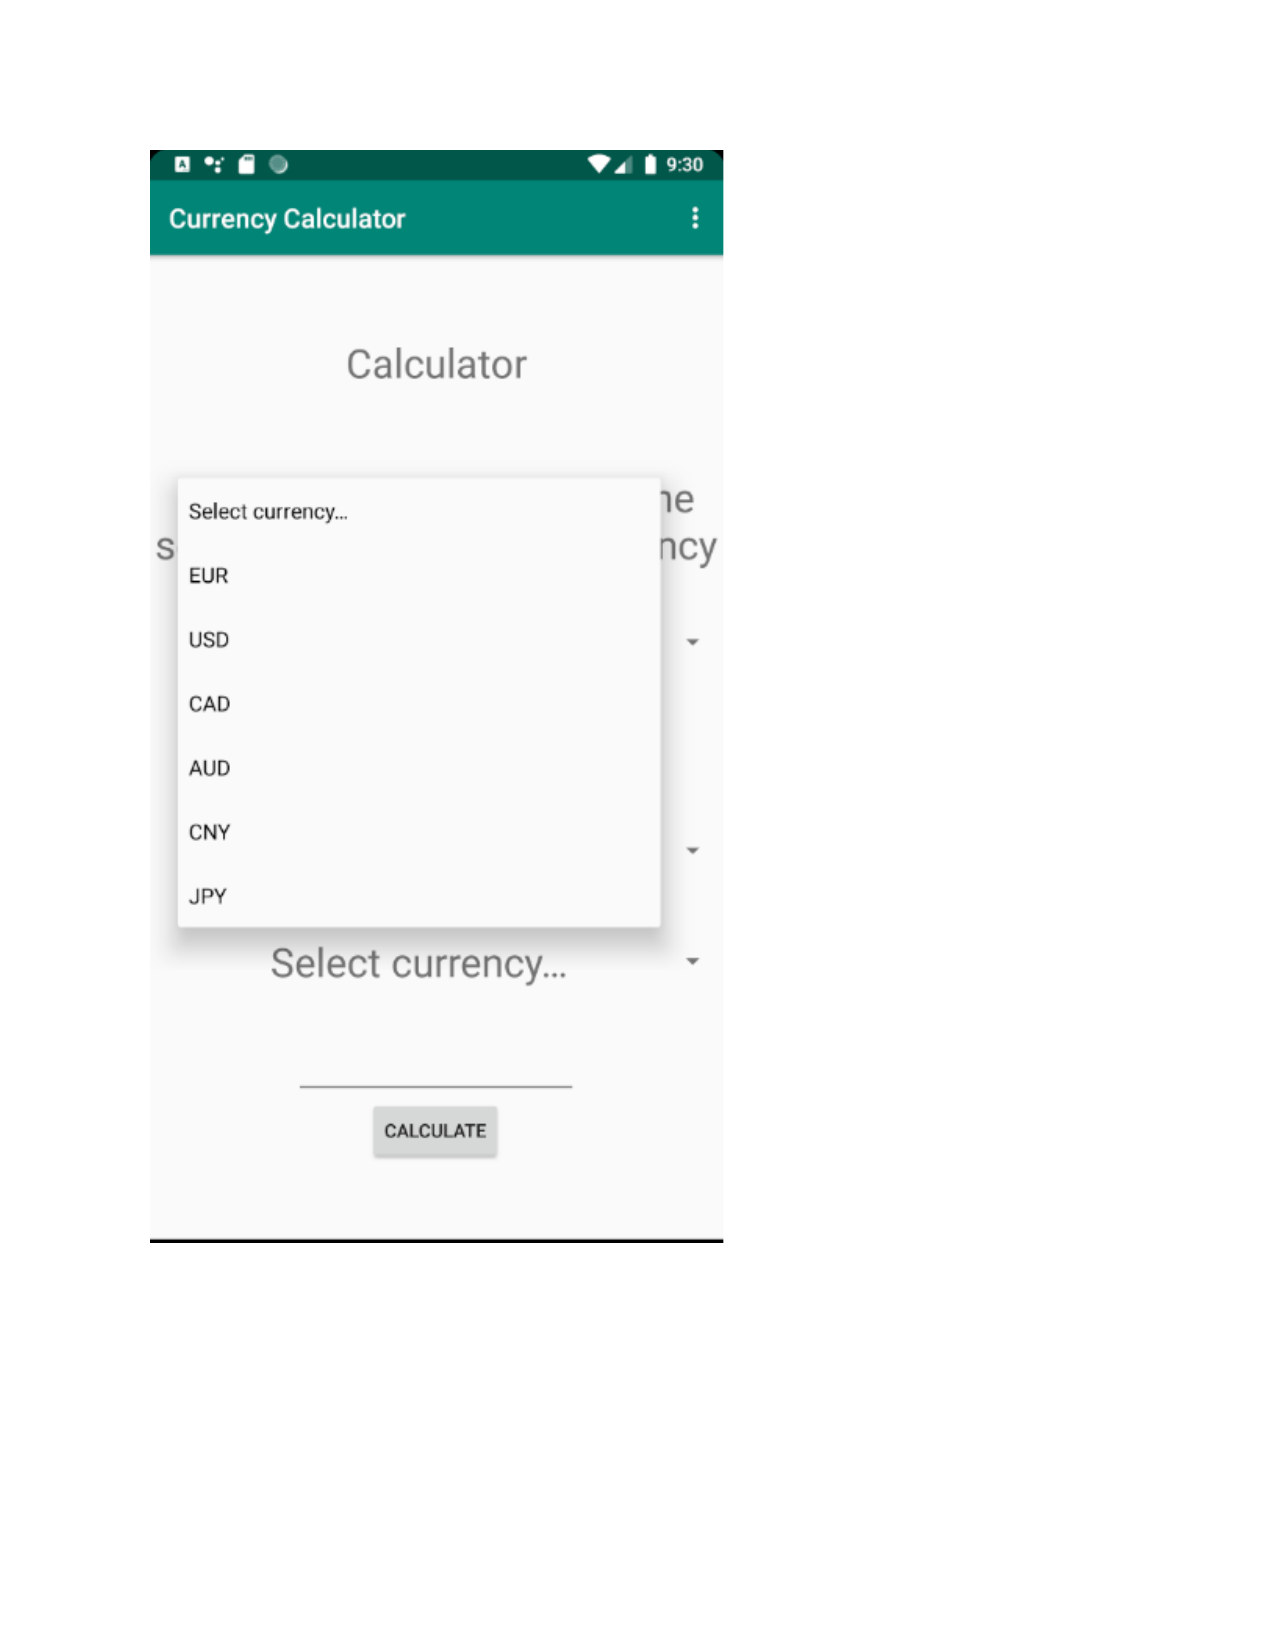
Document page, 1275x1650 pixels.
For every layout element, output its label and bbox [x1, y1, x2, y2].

picture [150, 150, 724, 1243]
